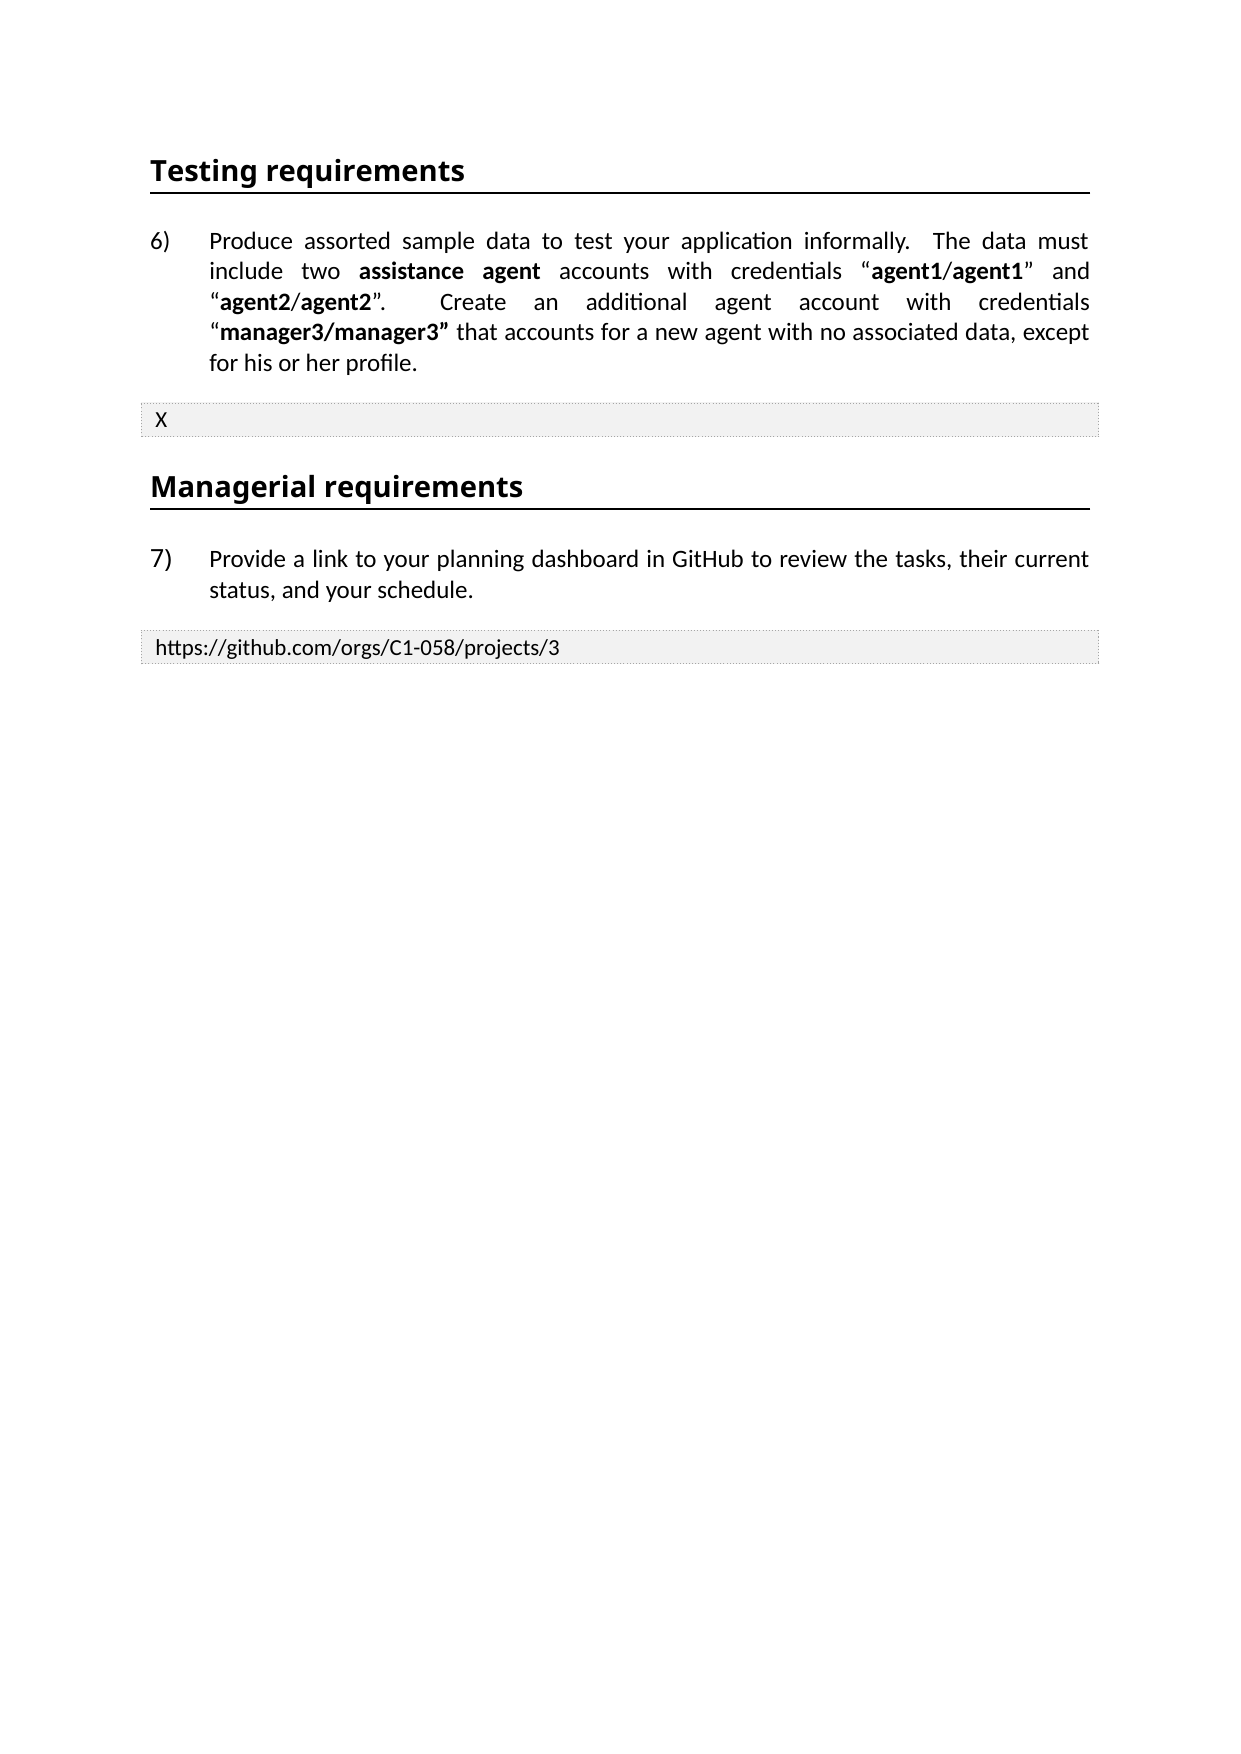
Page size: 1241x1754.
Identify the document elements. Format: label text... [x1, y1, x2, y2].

subtitle Testing requirements [150, 150, 1090, 192]
subtitle Managerial requirements [150, 466, 1090, 508]
text Produce assorted sample data to test your application informally. The data must include two assistance agent accounts with credentials “agent1/agent1” and “agent2/agent2”. Create an additional agent account with credentials “manager3/manager3” that accounts for a new agent with no associated data, except for his or her profile. [150, 225, 1090, 377]
text Provide a link to your planning dashboard in GitHub to review the tasks, their current status, and your schedule. [150, 541, 1090, 605]
